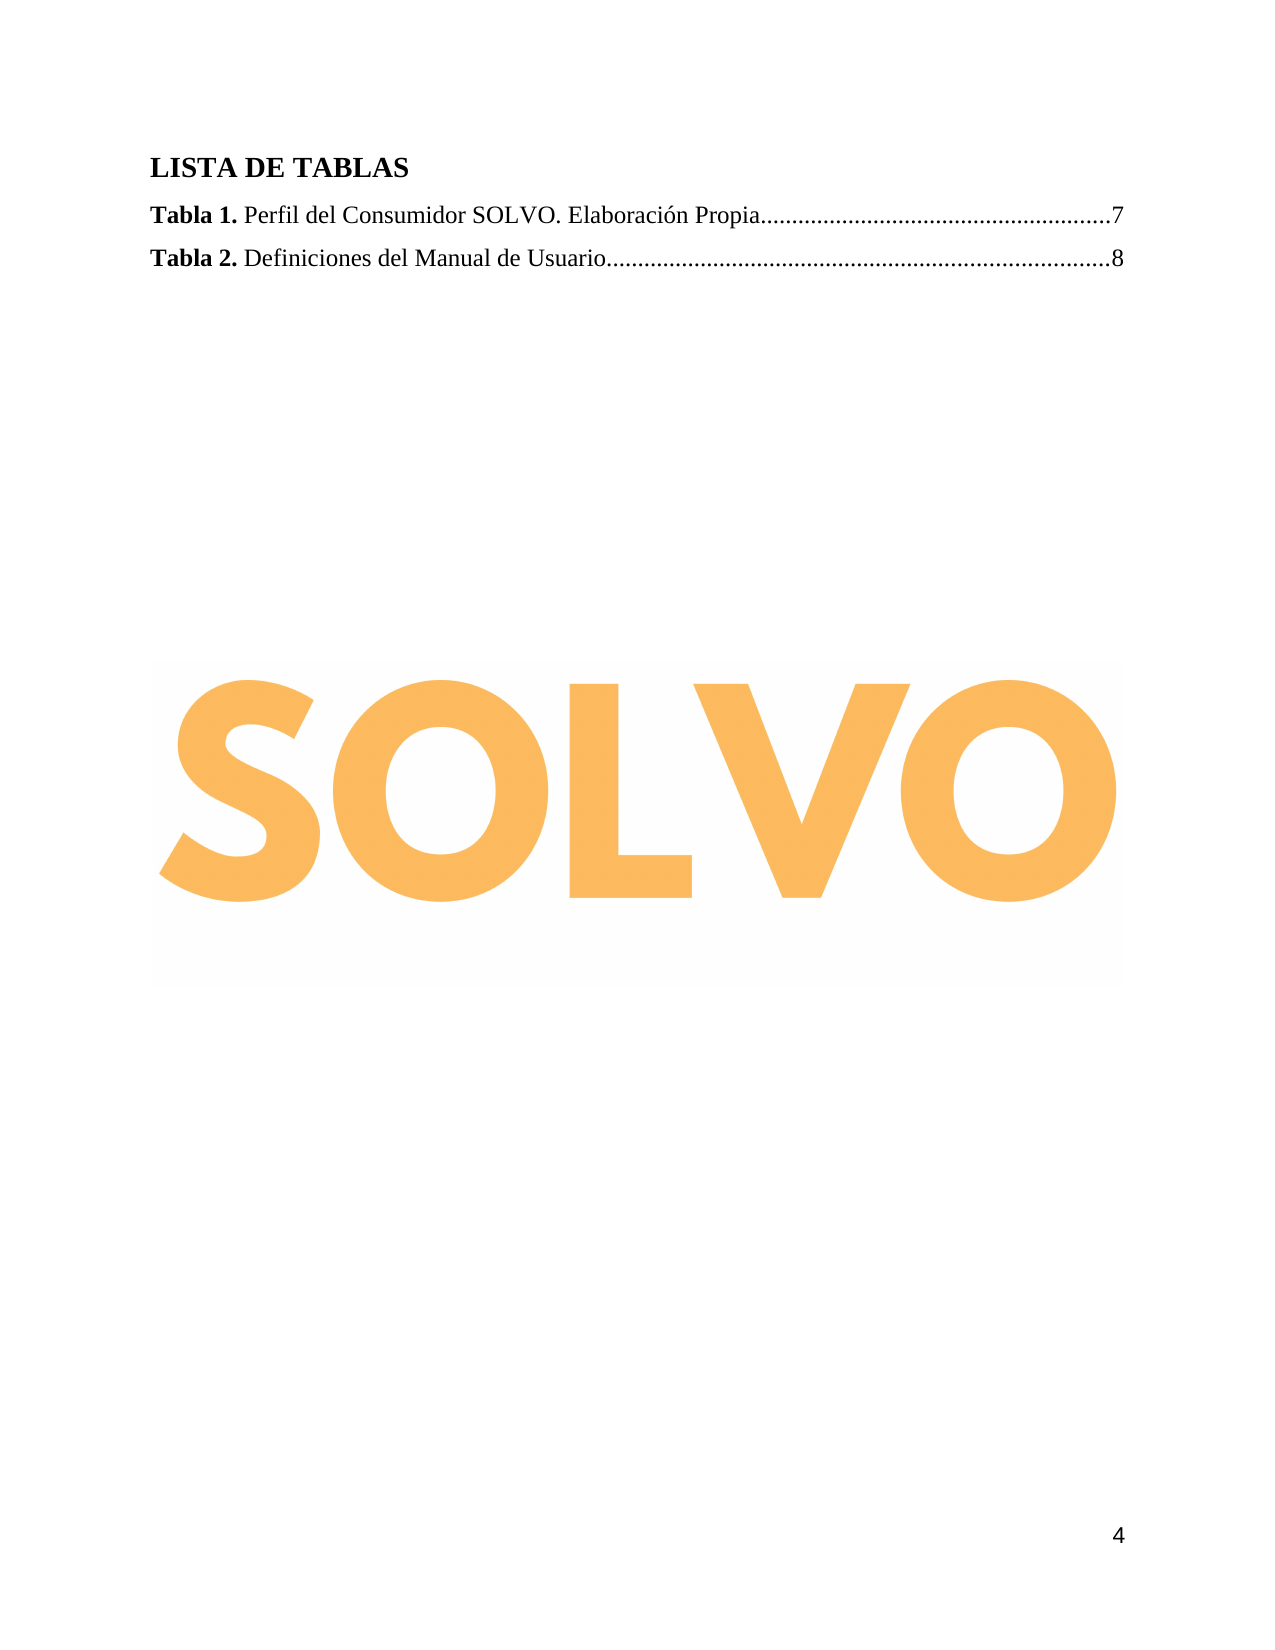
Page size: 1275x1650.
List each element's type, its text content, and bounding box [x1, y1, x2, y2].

text Tabla 2. Definiciones del Manual de Usuario. 8 [150, 243, 1125, 272]
picture [153, 661, 1122, 989]
text Tabla 1. Perfil del Consumidor SOLVO. Elaboración Propia. 7 [150, 200, 1125, 229]
subtitle LISTA DE TABLAS [150, 150, 1125, 183]
